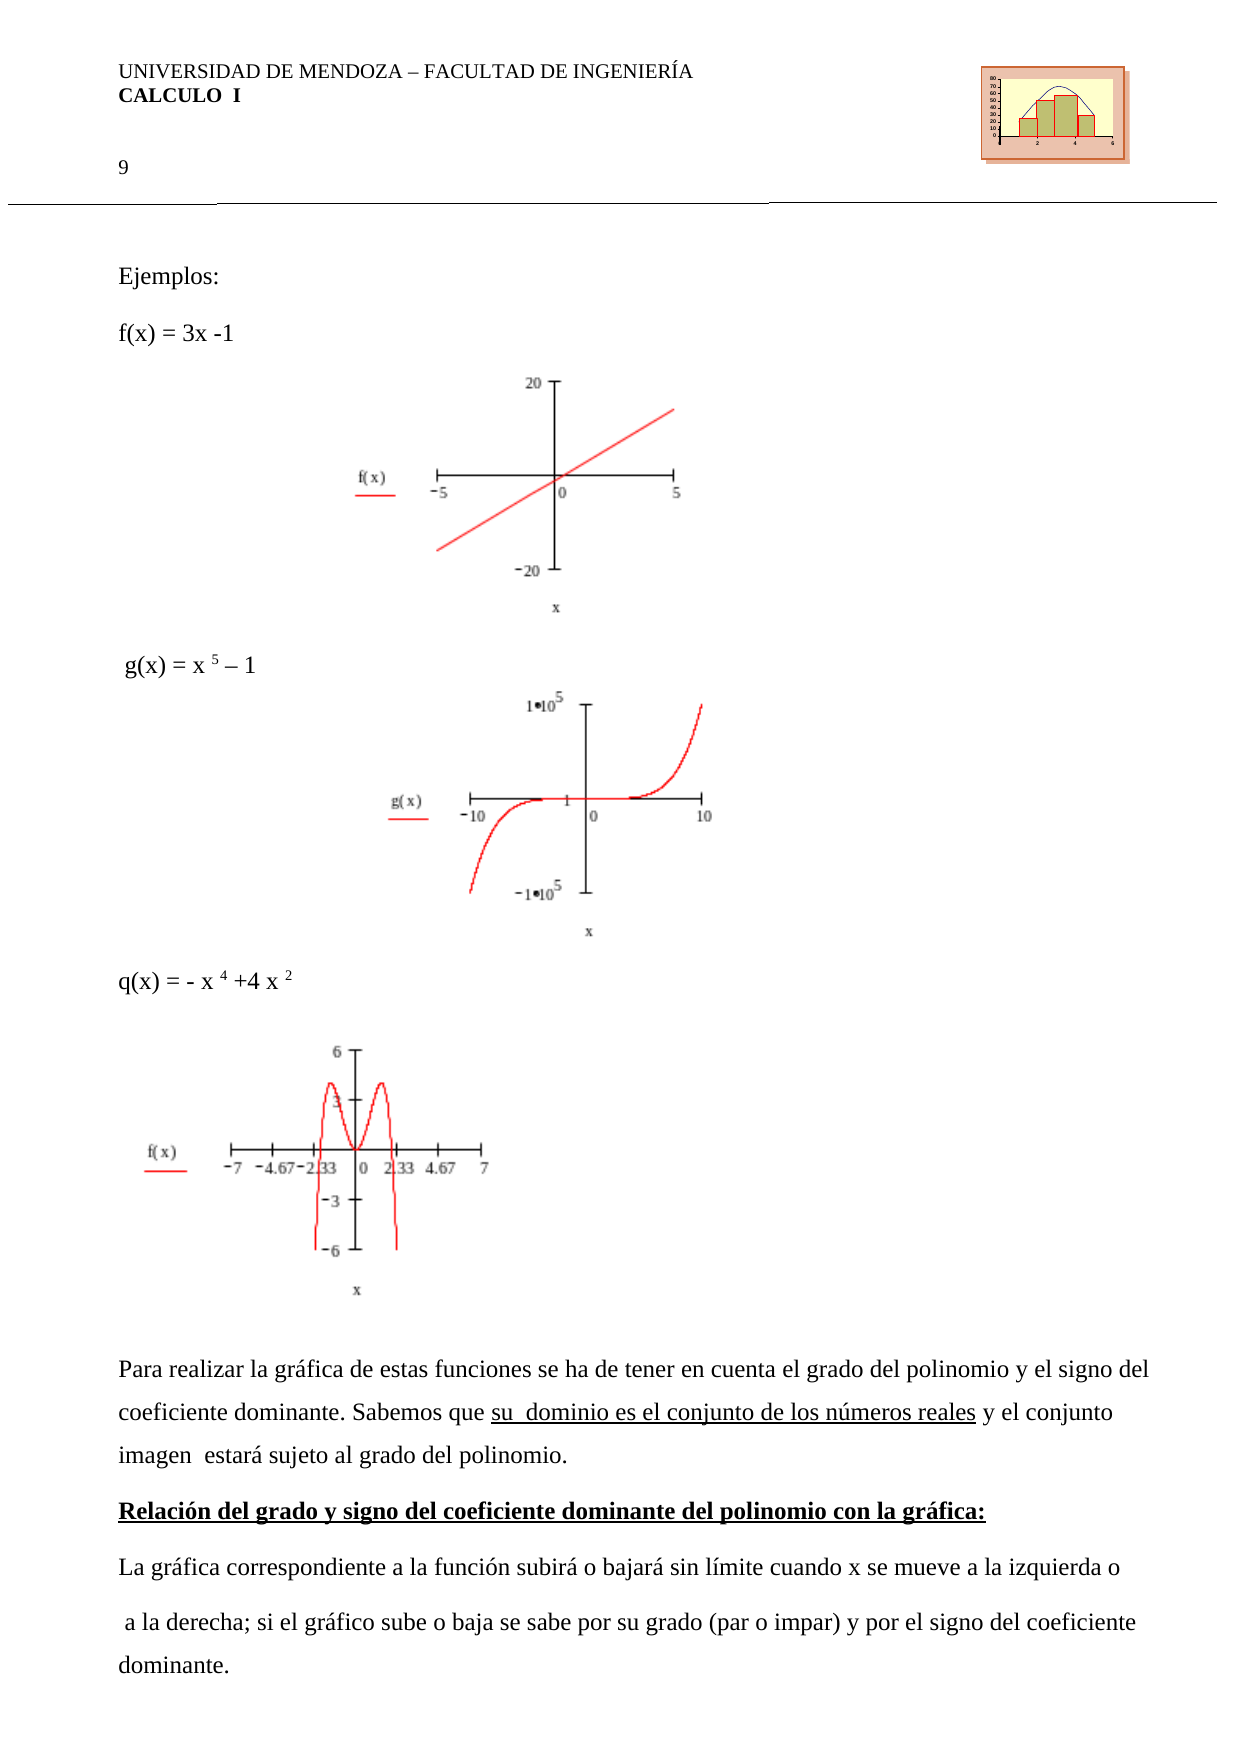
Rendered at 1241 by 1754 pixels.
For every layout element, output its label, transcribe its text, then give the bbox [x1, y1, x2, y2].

text a la derecha; si el gráfico sube o baja se sabe por su grado (par o impar) y por el signo del coeficiente dominante. [118, 1607, 1152, 1679]
text La gráfica correspondiente a la función subirá o bajará sin límite cuando x se mueve a la izquierda o [118, 1552, 1152, 1581]
text f(x) = 3x -1 [118, 318, 1152, 347]
text g(x) = x 5 – 1 [118, 651, 1152, 679]
text Relación del grado y signo del coeficiente dominante del polinomio con la gráfica: [118, 1496, 1152, 1525]
text q(x) = - x 4 +4 x 2 [118, 966, 1152, 995]
text Ejemplos: [118, 261, 1152, 290]
text Para realizar la gráfica de estas funciones se ha de tener en cuenta el grado del polinomio y el signo del coeficiente dominante. Sabemos que su dominio es el conjunto de los números reales y el conjunto imagen estará sujeto al grado del polinomio. [118, 1354, 1152, 1469]
